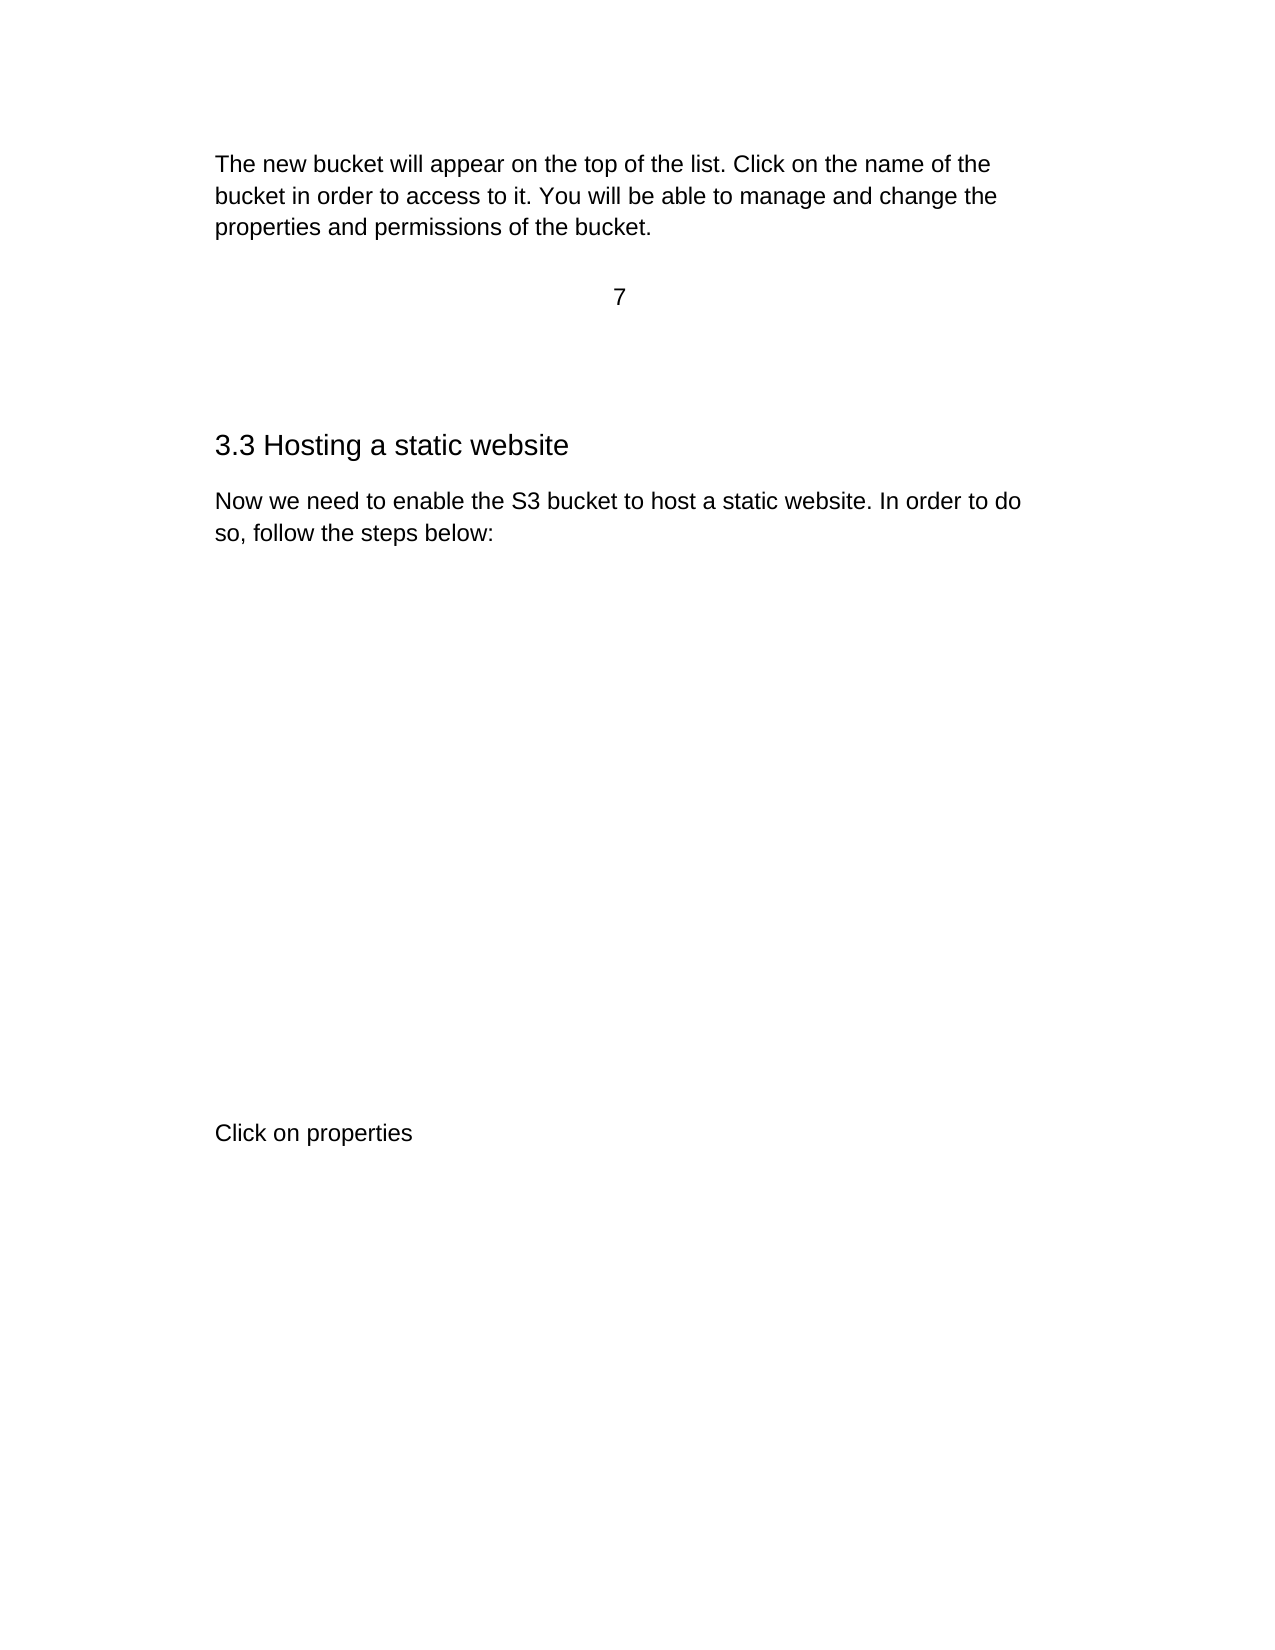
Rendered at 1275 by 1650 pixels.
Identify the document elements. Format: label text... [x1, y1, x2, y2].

text 3.3 Hosting a static website [214, 428, 679, 461]
text 7 [613, 282, 660, 310]
text The new bucket will appear on the top of the list. Click on the name of the bucket in order to access to it. You will be able to manage and change the properties and permissions of the bucket. [214, 150, 1058, 241]
text Now we need to enable the S3 bucket to host a static website. In order to do so, follow the steps below: [214, 487, 1058, 546]
text Click on properties [214, 1119, 452, 1147]
